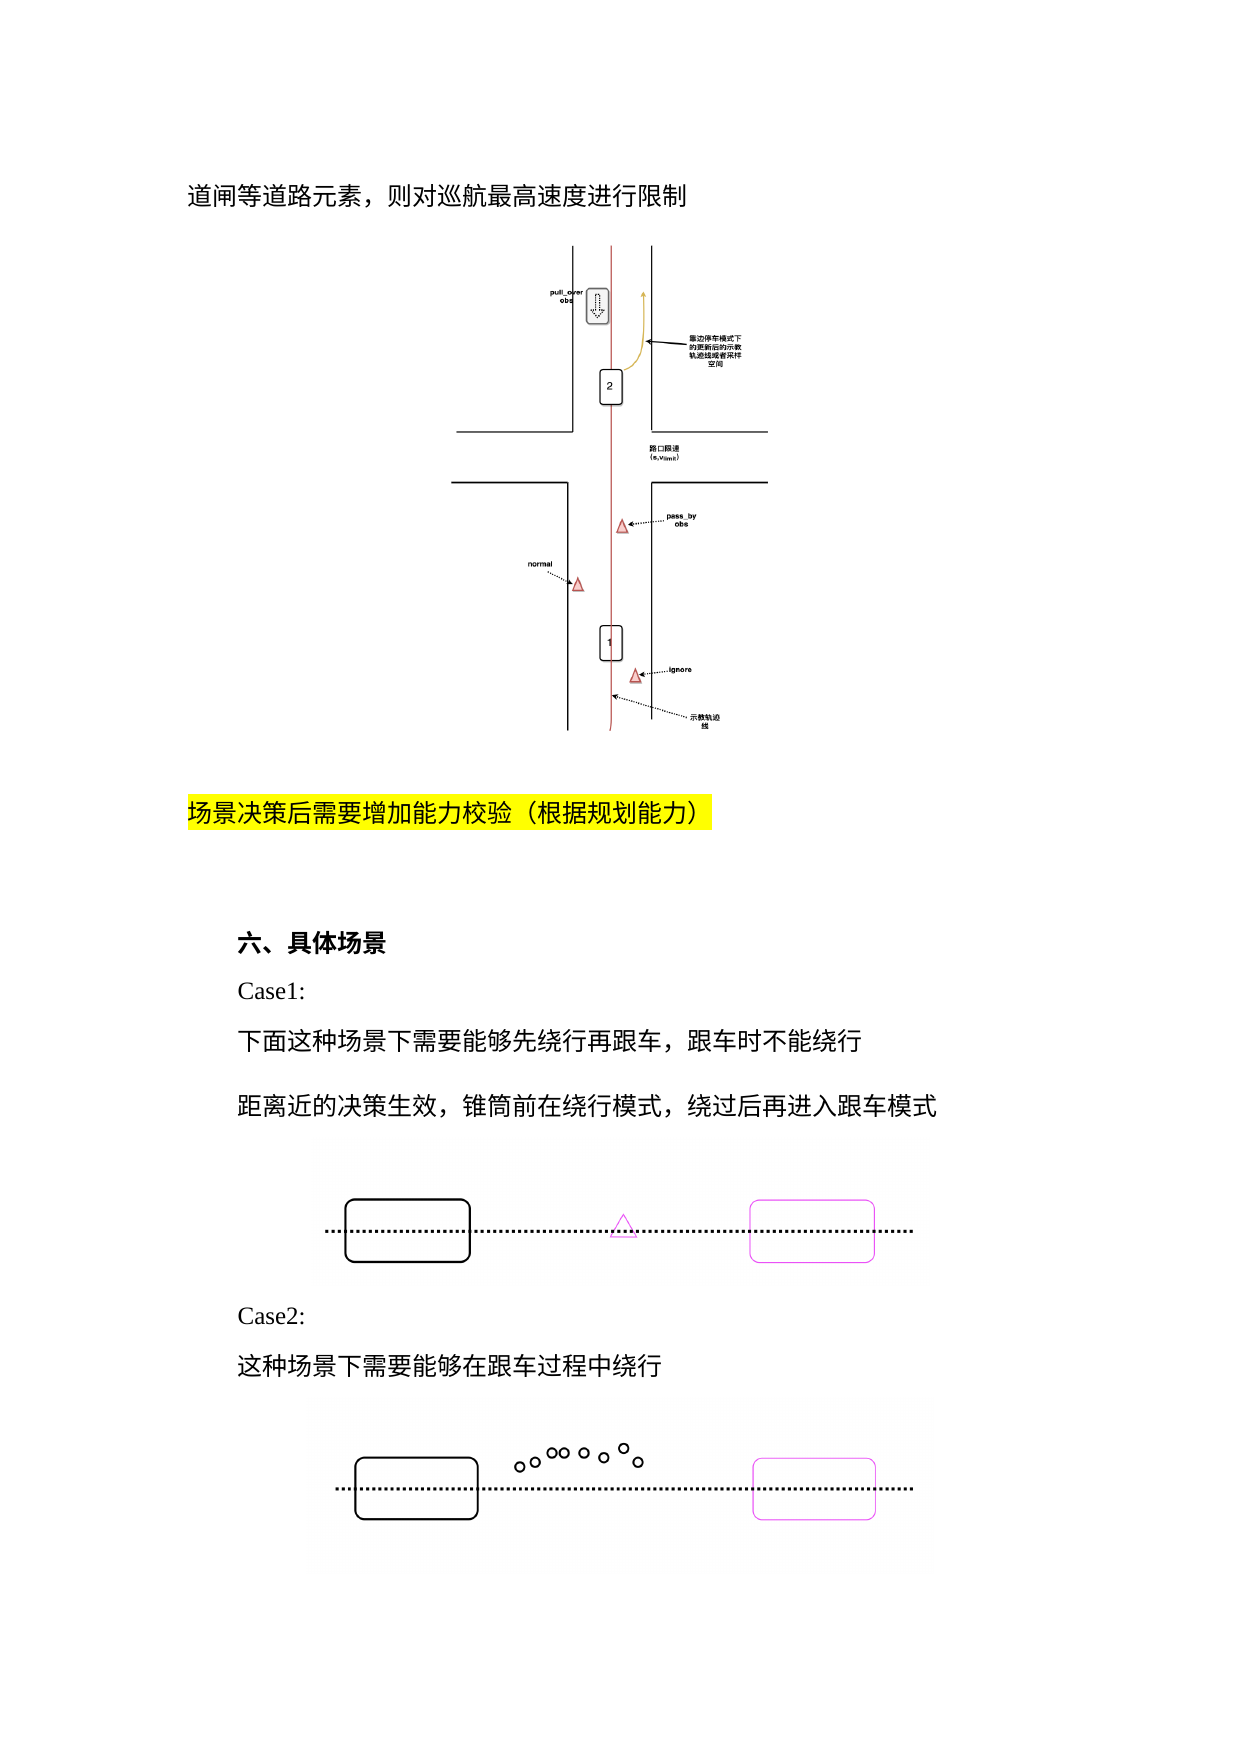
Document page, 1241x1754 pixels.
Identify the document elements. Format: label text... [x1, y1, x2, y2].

text 六、具体场景 [187, 909, 1053, 974]
text Case2: [187, 1299, 1053, 1332]
picture [306, 1397, 934, 1574]
text 下面这种场景下需要能够先绕行再跟车，跟车时不能绕行 [187, 1007, 1053, 1072]
text Case1: [187, 974, 1053, 1007]
picture [310, 1137, 930, 1286]
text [187, 162, 1053, 227]
text 这种场景下需要能够在跟车过程中绕行 [187, 1332, 1053, 1397]
text 距离近的决策生效，锥筒前在绕行模式，绕过后再进入跟车模式 [187, 1072, 1053, 1137]
picture [426, 227, 814, 752]
text 场景决策后需要增加能力校验（根据规划能力） [187, 779, 1053, 844]
